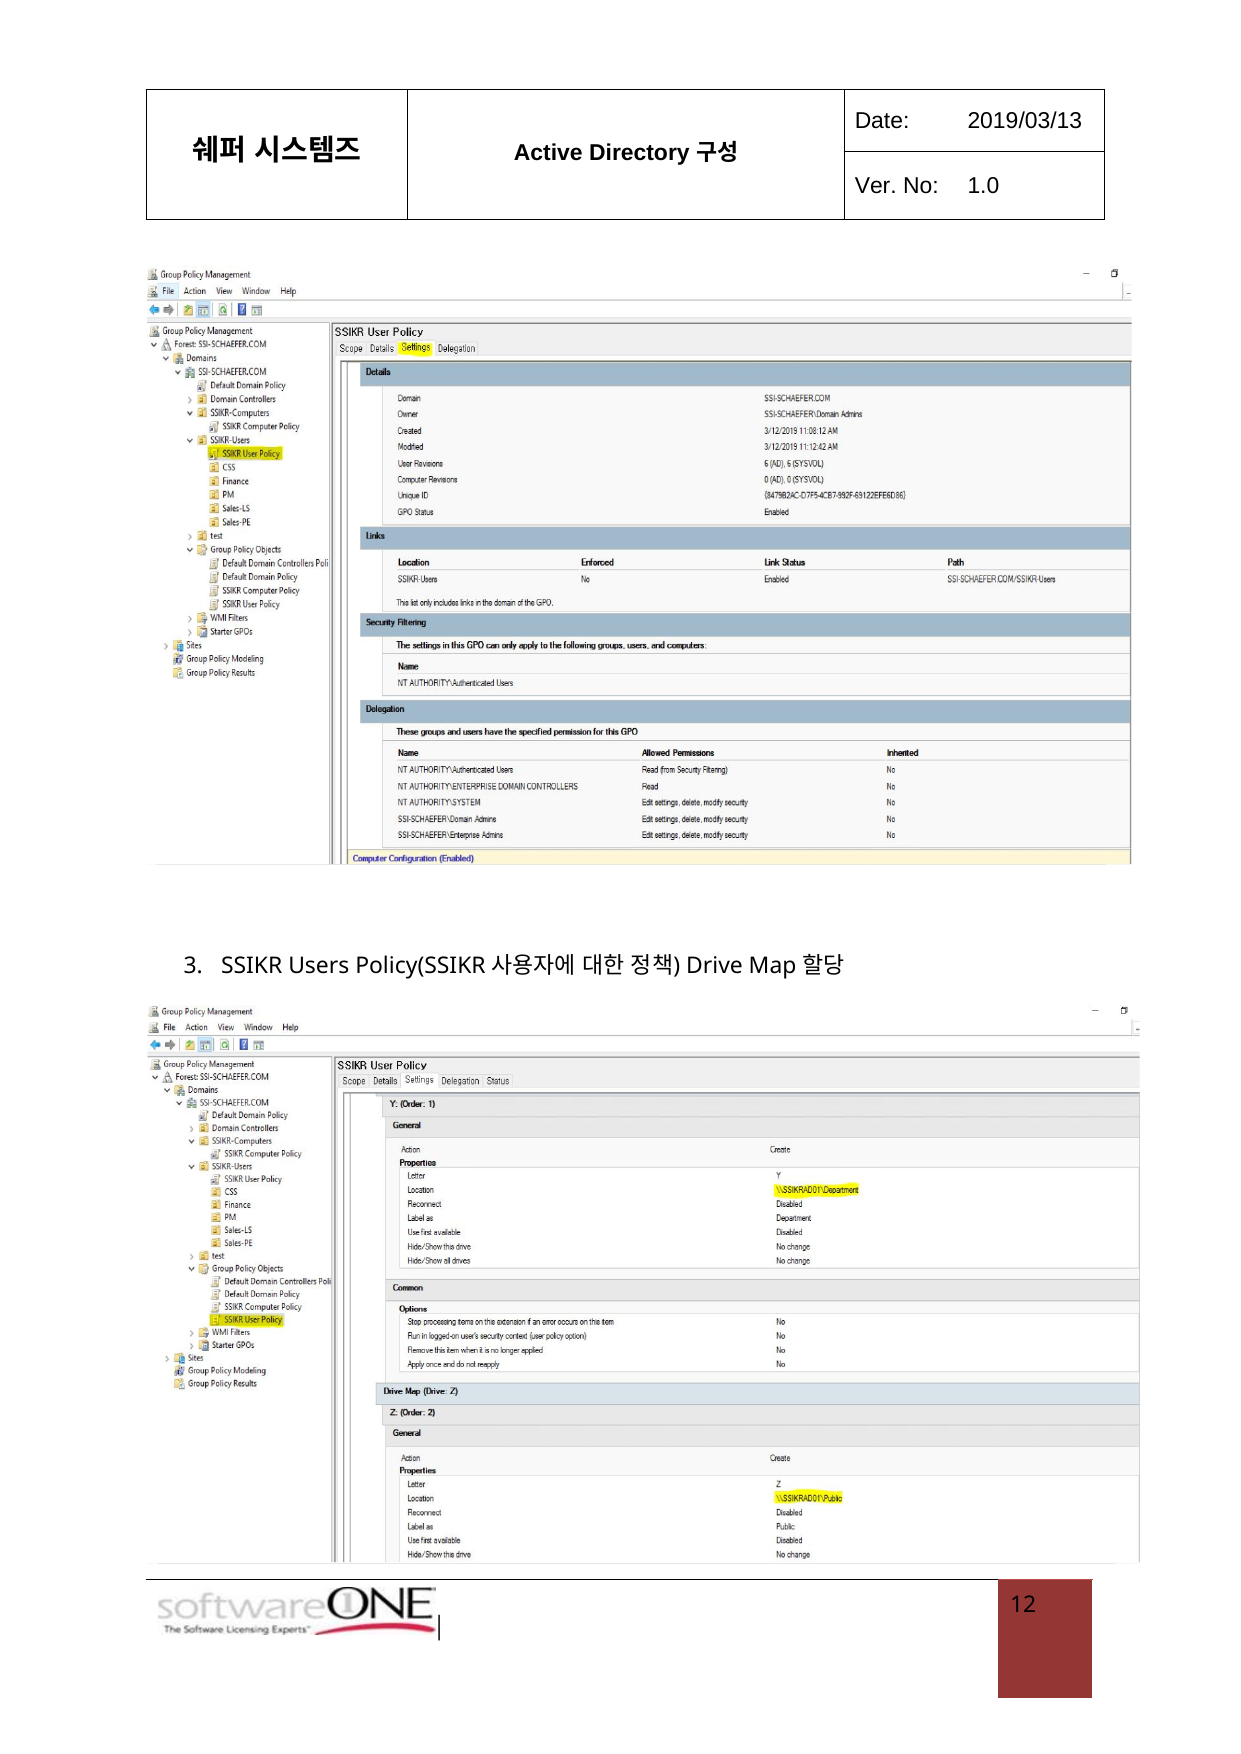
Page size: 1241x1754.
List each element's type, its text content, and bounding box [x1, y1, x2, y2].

list SSIKR Users Policy(SSIKR 사용자에 대한 정책) Drive Map 할당 [183, 947, 1092, 980]
picture [157, 1587, 436, 1635]
picture [145, 1005, 1140, 1564]
picture [145, 265, 1132, 865]
